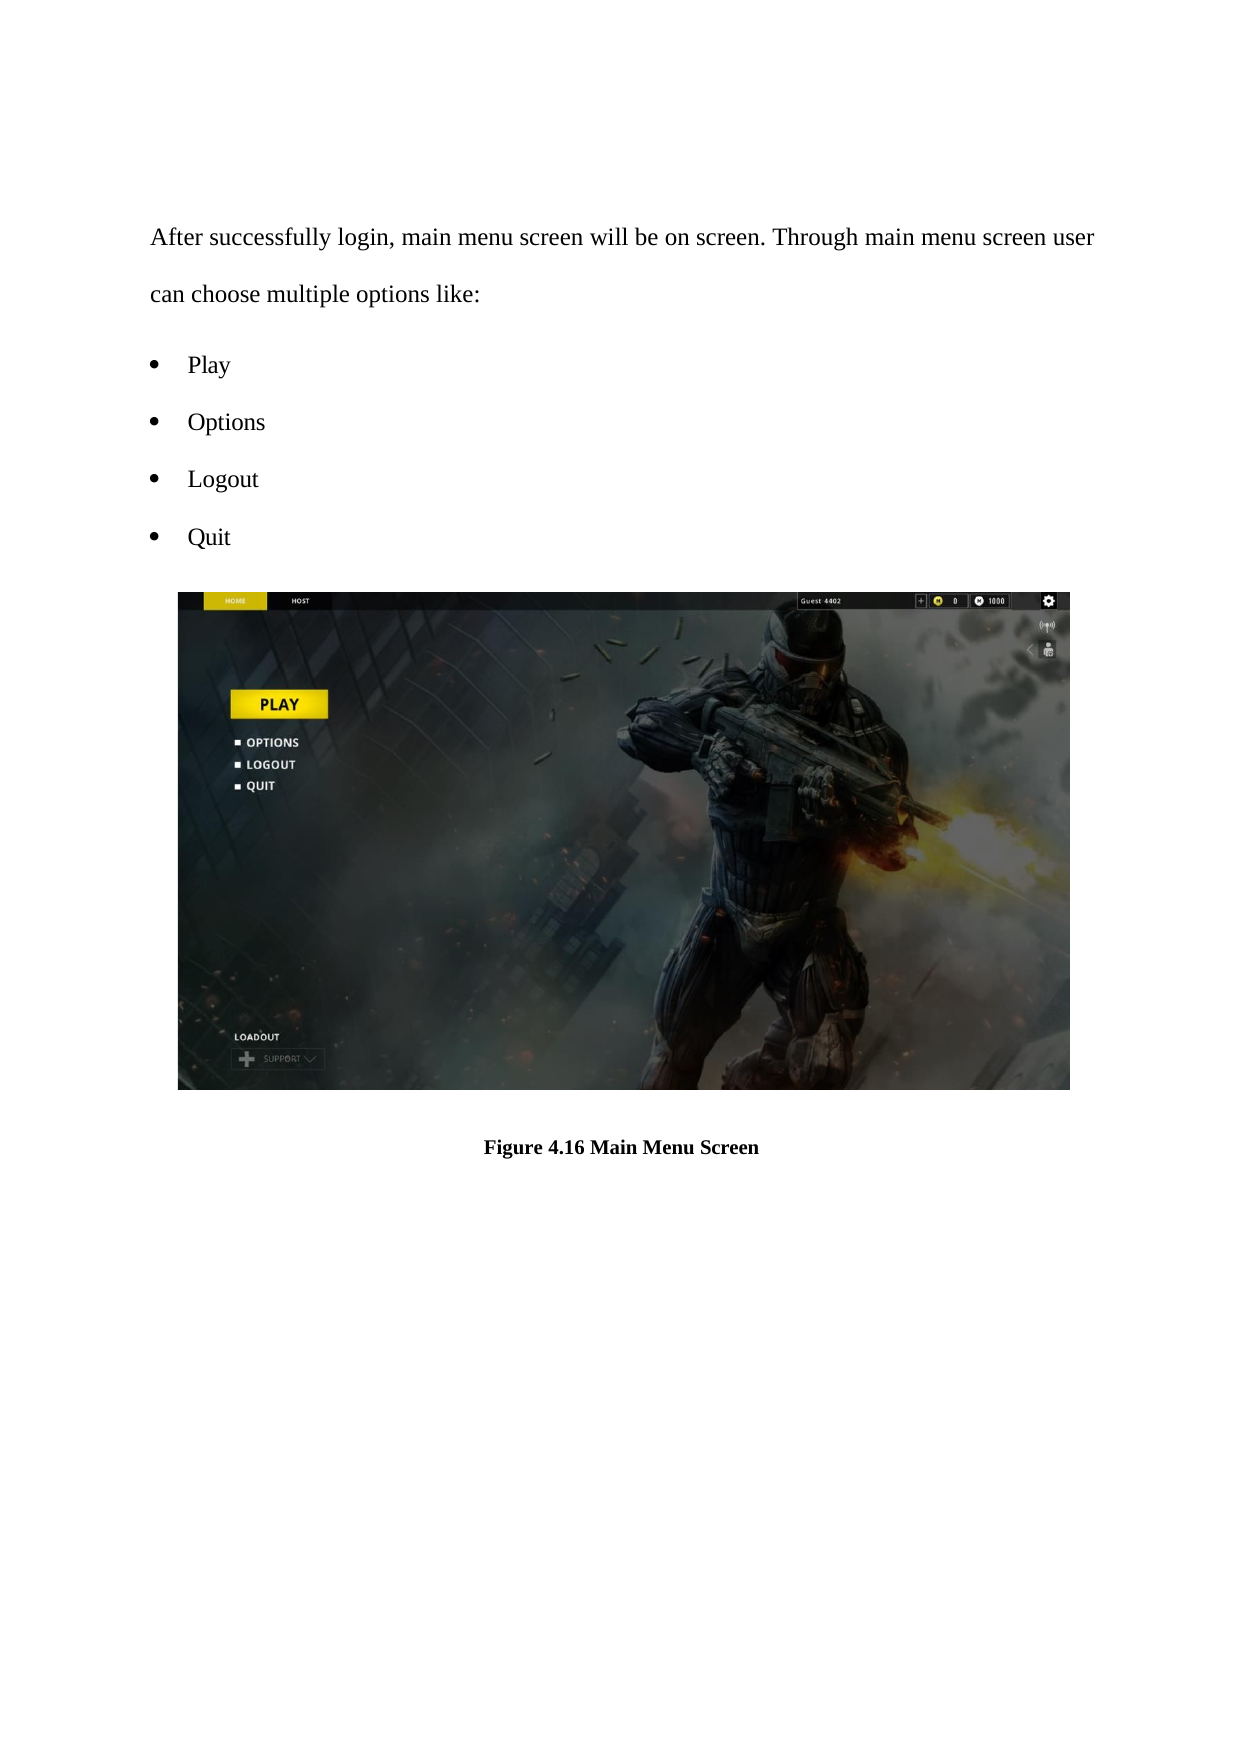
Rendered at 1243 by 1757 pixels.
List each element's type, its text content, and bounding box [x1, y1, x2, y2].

text After successfully login, main menu screen will be on screen. Through main menu screen user can choose multiple options like: [150, 222, 1099, 308]
picture [177, 592, 1070, 1090]
list Play [150, 350, 1163, 378]
text Figure 4.16 Main Menu Screen [149, 1135, 1093, 1159]
list Options [150, 407, 1163, 436]
list Quit [150, 522, 1163, 551]
list Logout [150, 464, 1163, 493]
